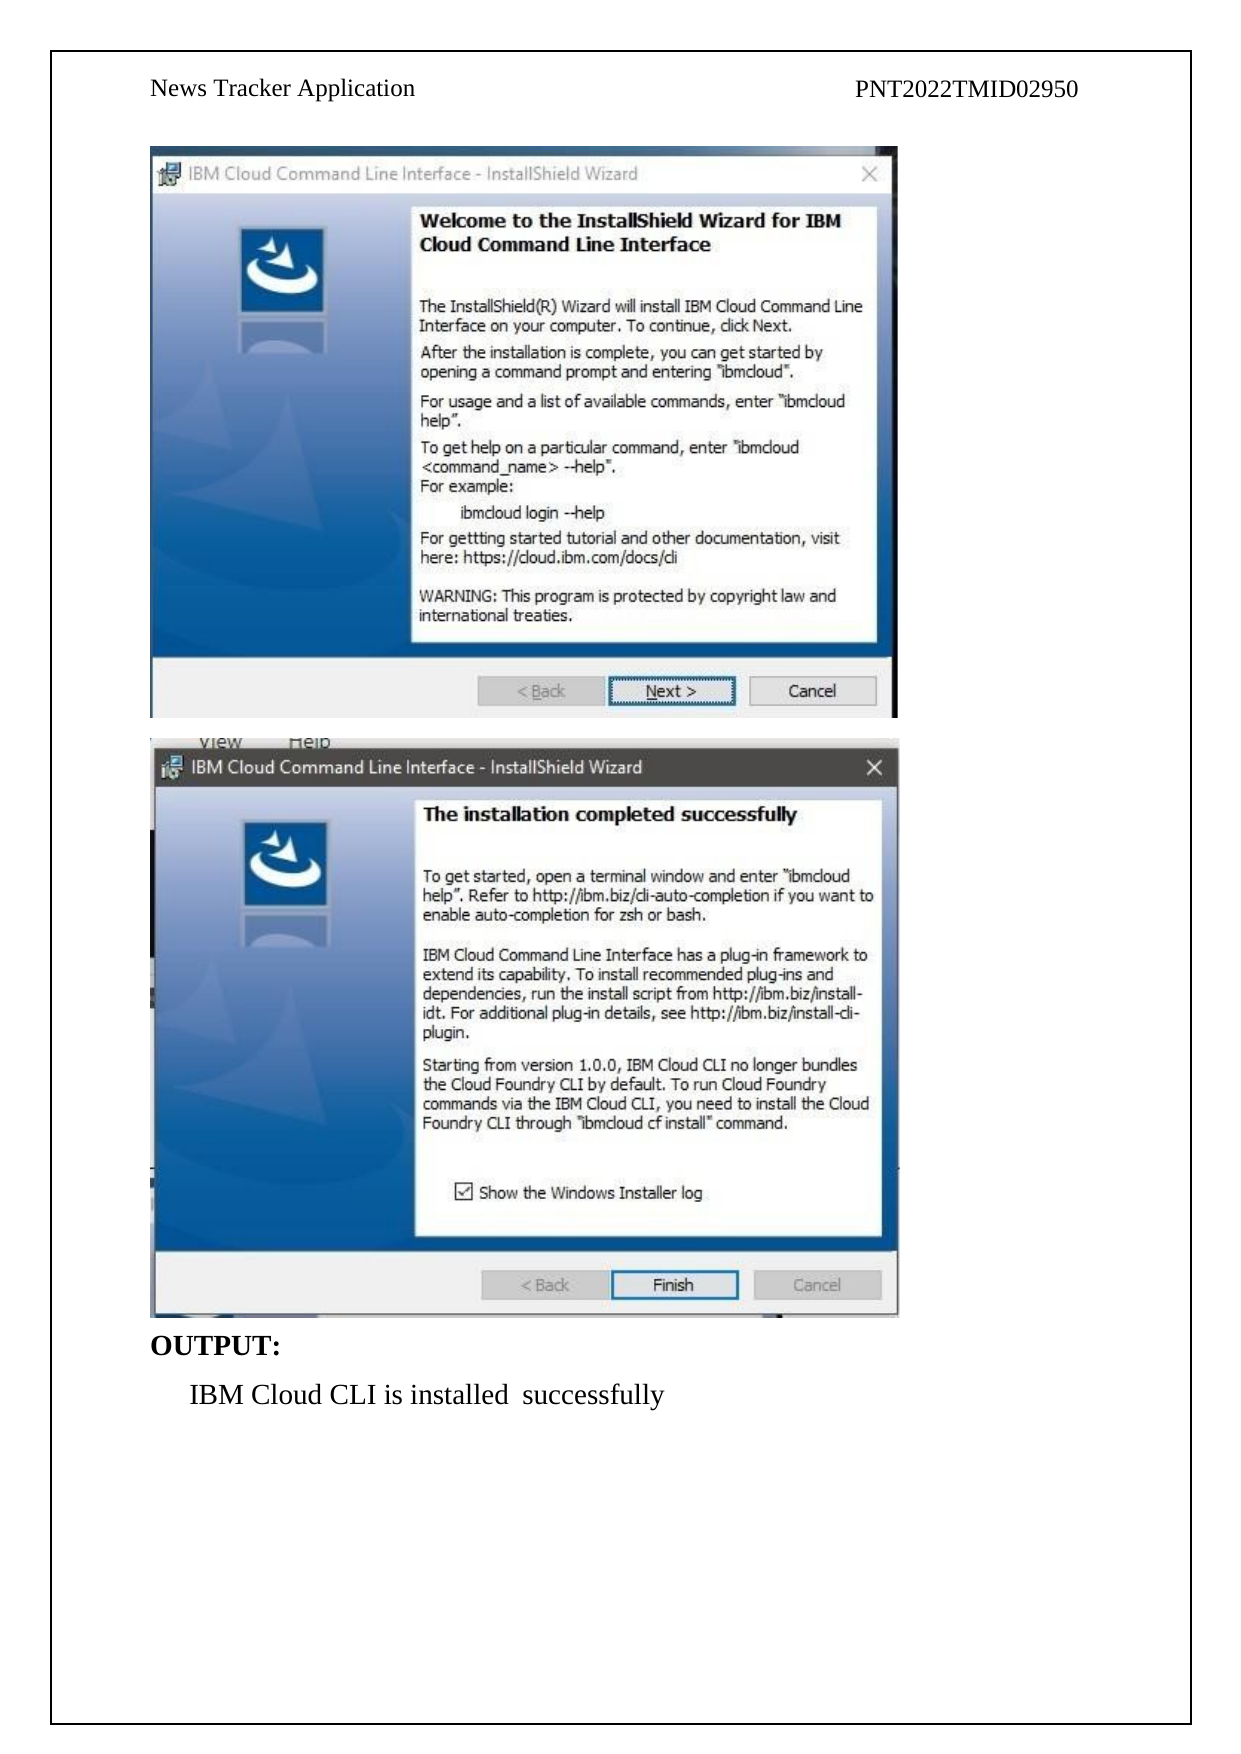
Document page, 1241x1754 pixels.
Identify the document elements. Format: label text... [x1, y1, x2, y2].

text IBM Cloud CLI is installed successfully [189, 1377, 1092, 1410]
picture [150, 738, 900, 1318]
picture [150, 146, 898, 718]
